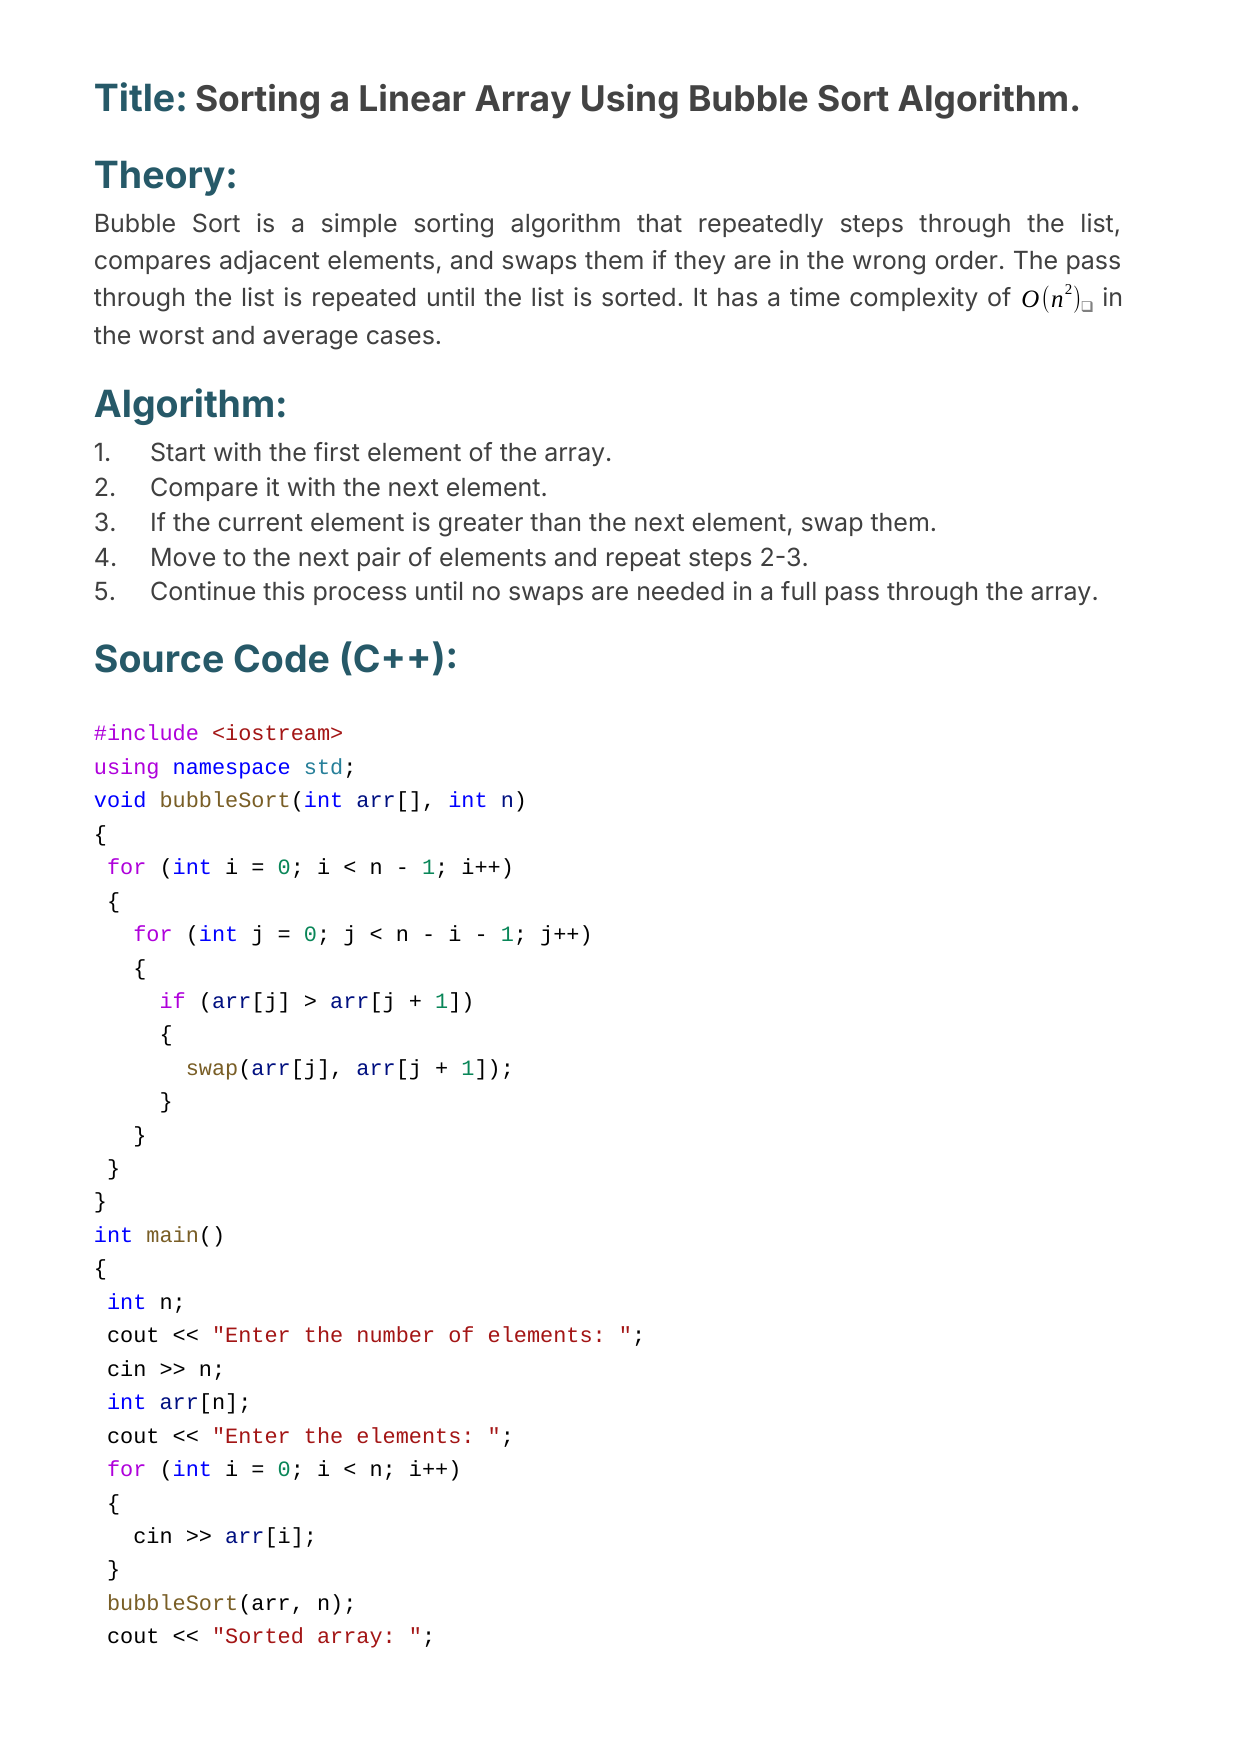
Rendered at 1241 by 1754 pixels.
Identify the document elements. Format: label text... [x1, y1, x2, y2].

text for (int i = 0; i < n; i++) [94, 1458, 1123, 1483]
subtitle Theory: [94, 152, 1123, 198]
list Start with the first element of the array. [94, 438, 1123, 468]
text Bubble Sort is a simple sorting algorithm that repeatedly steps through the list, compares adjacent elements, and swaps them if they are in the wrong order. The pass through the list is repeated until the list is sorted. It has a time complexity of in the worst and average cases. [94, 208, 1123, 350]
text cout << "Enter the number of elements: "; [94, 1324, 1123, 1349]
text { [94, 957, 1123, 981]
text int main() [94, 1224, 1123, 1249]
text } [94, 1558, 1123, 1583]
subtitle Algorithm: [94, 381, 1123, 427]
text { [94, 1023, 1123, 1048]
text } [94, 1157, 1123, 1182]
text { [94, 1258, 1123, 1282]
text { [94, 890, 1123, 914]
text cin >> n; [94, 1358, 1123, 1383]
text cout << "Enter the elements: "; [94, 1425, 1123, 1449]
text for (int i = 0; i < n - 1; i++) [94, 856, 1123, 881]
text for (int j = 0; j < n - i - 1; j++) [94, 923, 1123, 948]
text #include <iostream> [94, 723, 1123, 747]
text int arr[n]; [94, 1391, 1123, 1416]
text { [94, 823, 1123, 848]
text } [94, 1090, 1123, 1115]
list Move to the next pair of elements and repeat steps 2-3. [94, 542, 1123, 572]
text bubbleSort(arr, n); [94, 1592, 1123, 1617]
subtitle Source Code (C++): [94, 636, 1123, 681]
subtitle Title: Sorting a Linear Array Using Bubble Sort Algorithm. [94, 75, 1123, 120]
text void bubbleSort(int arr[], int n) [94, 789, 1123, 814]
text using namespace std; [94, 756, 1123, 781]
text int n; [94, 1291, 1123, 1316]
list If the current element is greater than the next element, swap them. [94, 507, 1123, 537]
text { [94, 1492, 1123, 1516]
text } [94, 1191, 1123, 1216]
list Compare it with the next element. [94, 472, 1123, 502]
text if (arr[j] > arr[j + 1]) [94, 990, 1123, 1015]
text swap(arr[j], arr[j + 1]); [94, 1057, 1123, 1082]
text } [94, 1124, 1123, 1149]
list Continue this process until no swaps are needed in a full pass through the array. [94, 576, 1123, 607]
text cout << "Sorted array: "; [94, 1625, 1123, 1650]
text cin >> arr[i]; [94, 1525, 1123, 1550]
